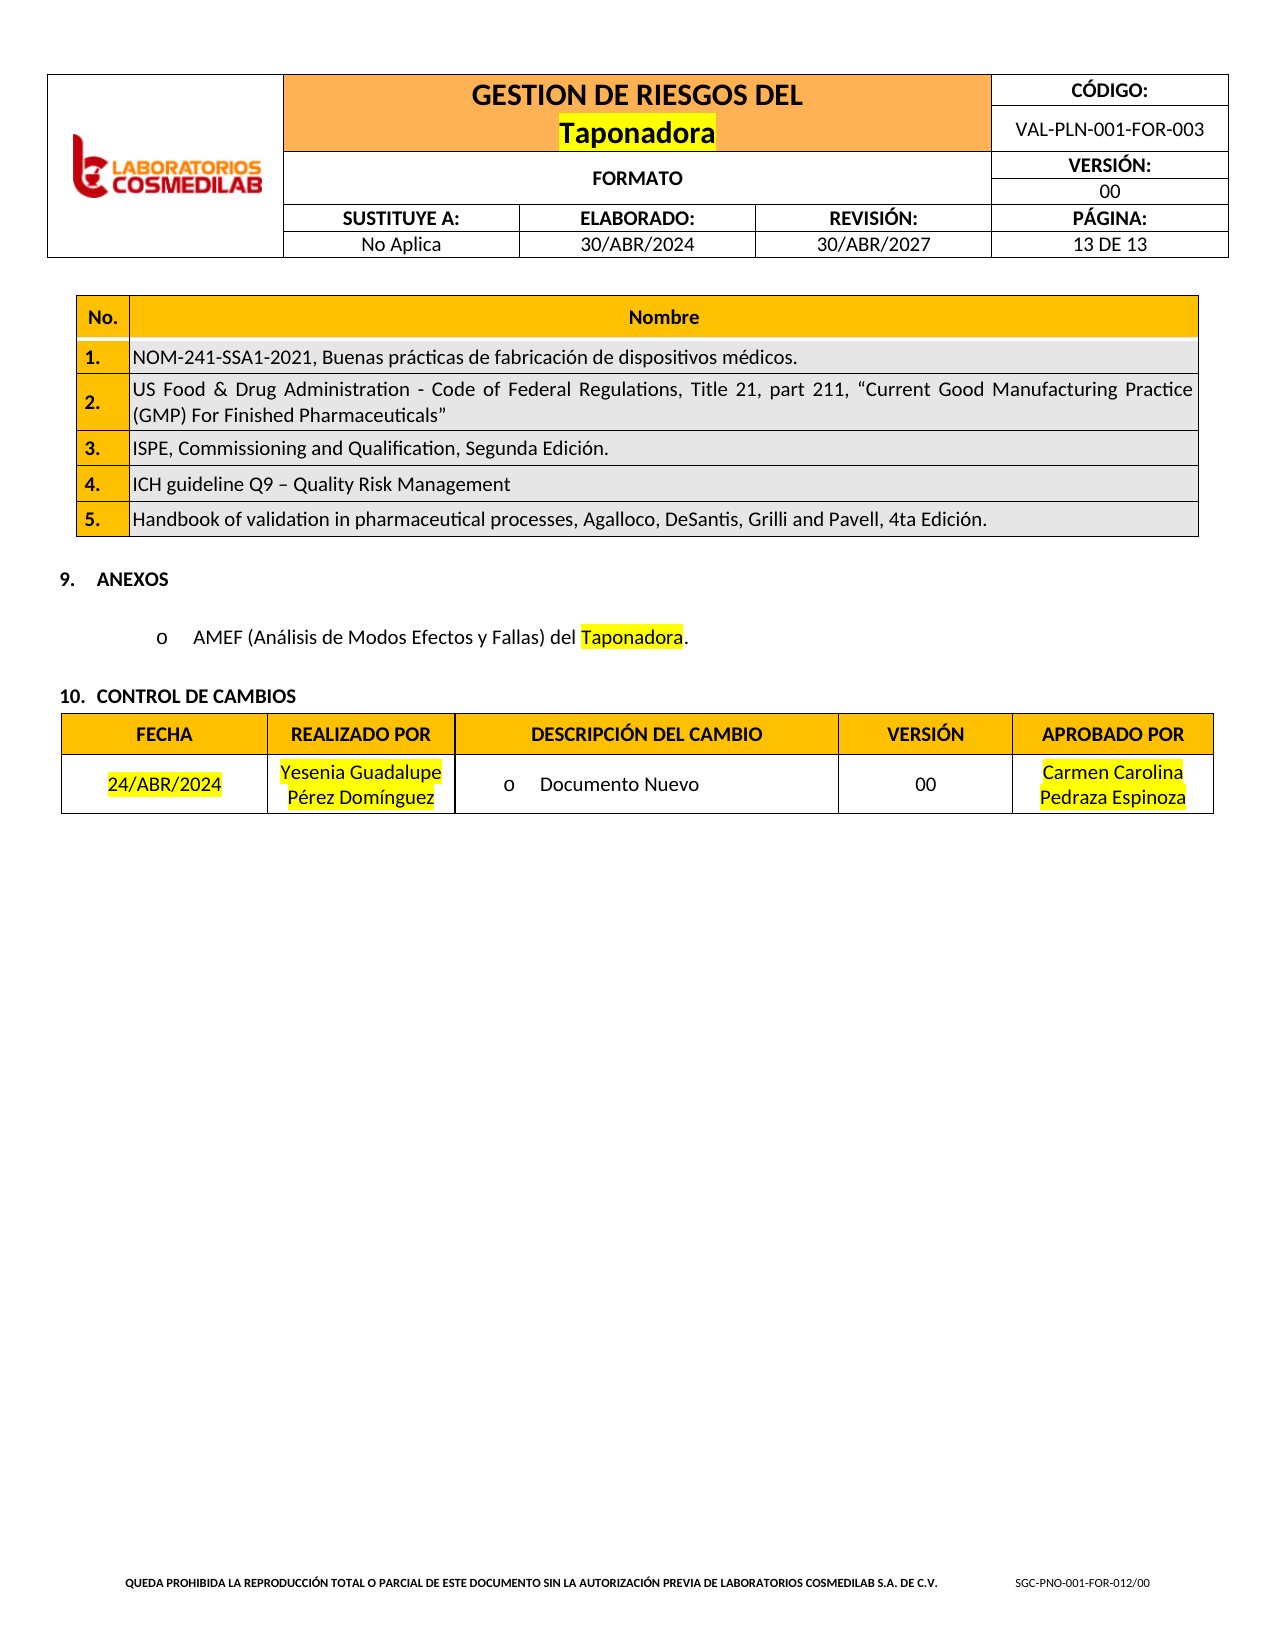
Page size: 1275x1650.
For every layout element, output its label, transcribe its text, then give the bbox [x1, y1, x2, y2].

table_cell Documento Nuevo [456, 755, 838, 813]
table_header FECHA [62, 714, 267, 754]
table_cell US Food & Drug Administration - Code of Federal Regulations, Title 21, part 211, “Current Good Manufacturing Practice (GMP) For Finished Pharmaceuticals” [130, 374, 1198, 430]
table_cell Yesenia Guadalupe Pérez Domínguez [268, 755, 454, 813]
list AMEF (Análisis de Modos Efectos y Fallas) del Taponadora. [156, 624, 1216, 651]
table_header No. [77, 296, 129, 337]
table_cell ICH guideline Q9 – Quality Risk Management [130, 466, 1198, 501]
table_cell [77, 502, 129, 536]
table_cell 00 [839, 755, 1012, 813]
table_header REALIZADO POR [268, 714, 454, 754]
list CONTROL DE CAMBIOS [59, 684, 1216, 709]
table_cell [77, 374, 129, 430]
picture [69, 132, 264, 200]
table_cell NOM-241-SSA1-2021, Buenas prácticas de fabricación de dispositivos médicos. [130, 341, 1198, 373]
table_cell Carmen Carolina Pedraza Espinoza [1013, 755, 1213, 813]
table_header VERSIÓN [839, 714, 1012, 754]
table_cell Handbook of validation in pharmaceutical processes, Agalloco, DeSantis, Grilli and Pavell, 4ta Edición. [130, 502, 1198, 536]
table_header Nombre [130, 296, 1198, 337]
table_cell [77, 466, 129, 501]
table_cell 24/ABR/2024 [62, 755, 267, 813]
table_cell [77, 431, 129, 465]
table_cell [77, 341, 129, 373]
table_header DESCRIPCIÓN DEL CAMBIO [456, 714, 838, 754]
table_cell ISPE, Commissioning and Qualification, Segunda Edición. [130, 431, 1198, 465]
table_header APROBADO POR [1013, 714, 1213, 754]
list ANEXOS [59, 566, 1216, 591]
